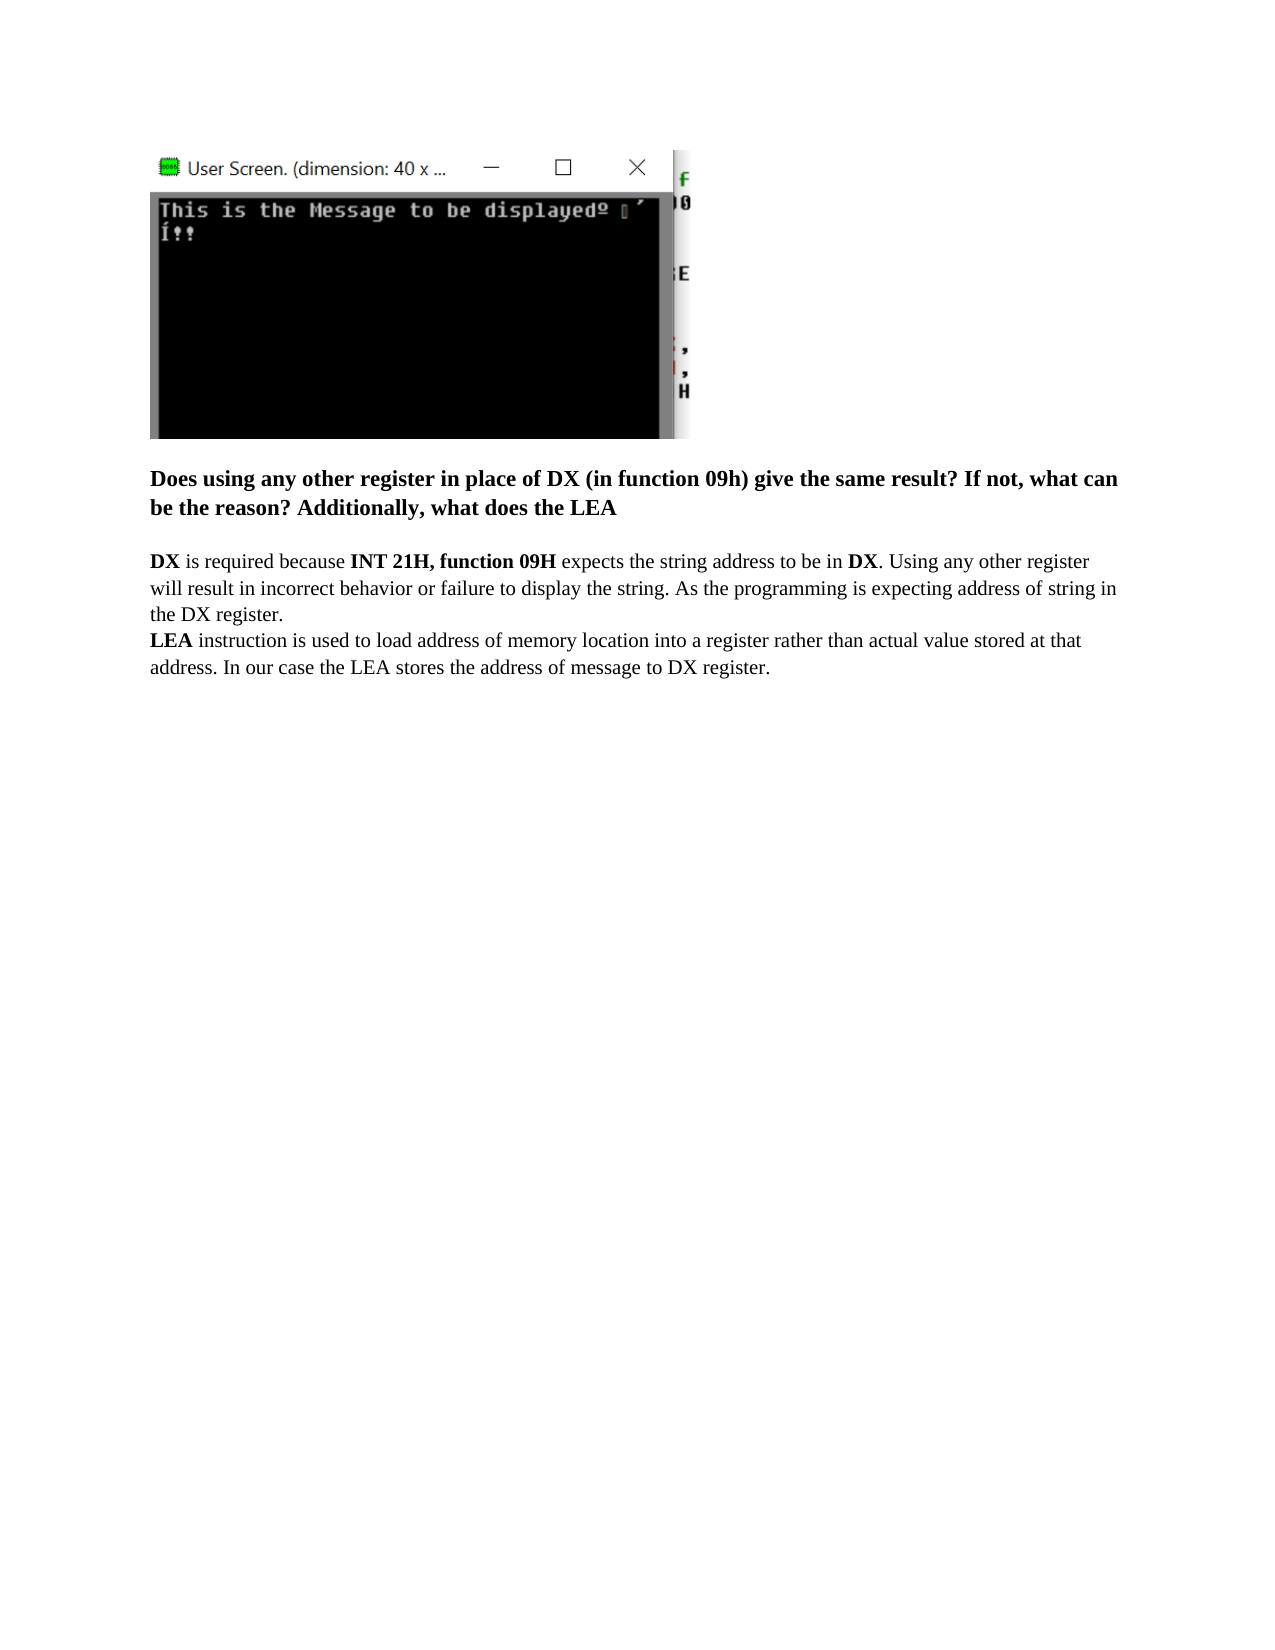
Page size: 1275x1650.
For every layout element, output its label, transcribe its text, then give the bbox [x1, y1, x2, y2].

text DX is required because INT 21H, function 09H expects the string address to be in DX. Using any other register will result in incorrect behavior or failure to display the string. As the programming is expecting address of string in the DX register. [150, 549, 1125, 626]
text LEA instruction is used to load address of memory location into a register rather than actual value stored at that address. In our case the LEA stores the address of message to DX register. [150, 628, 1125, 679]
picture [150, 150, 691, 439]
text Does using any other register in place of DX (in function 09h) give the same result? If not, what can be the reason? Additionally, what does the LEA [150, 464, 1125, 520]
